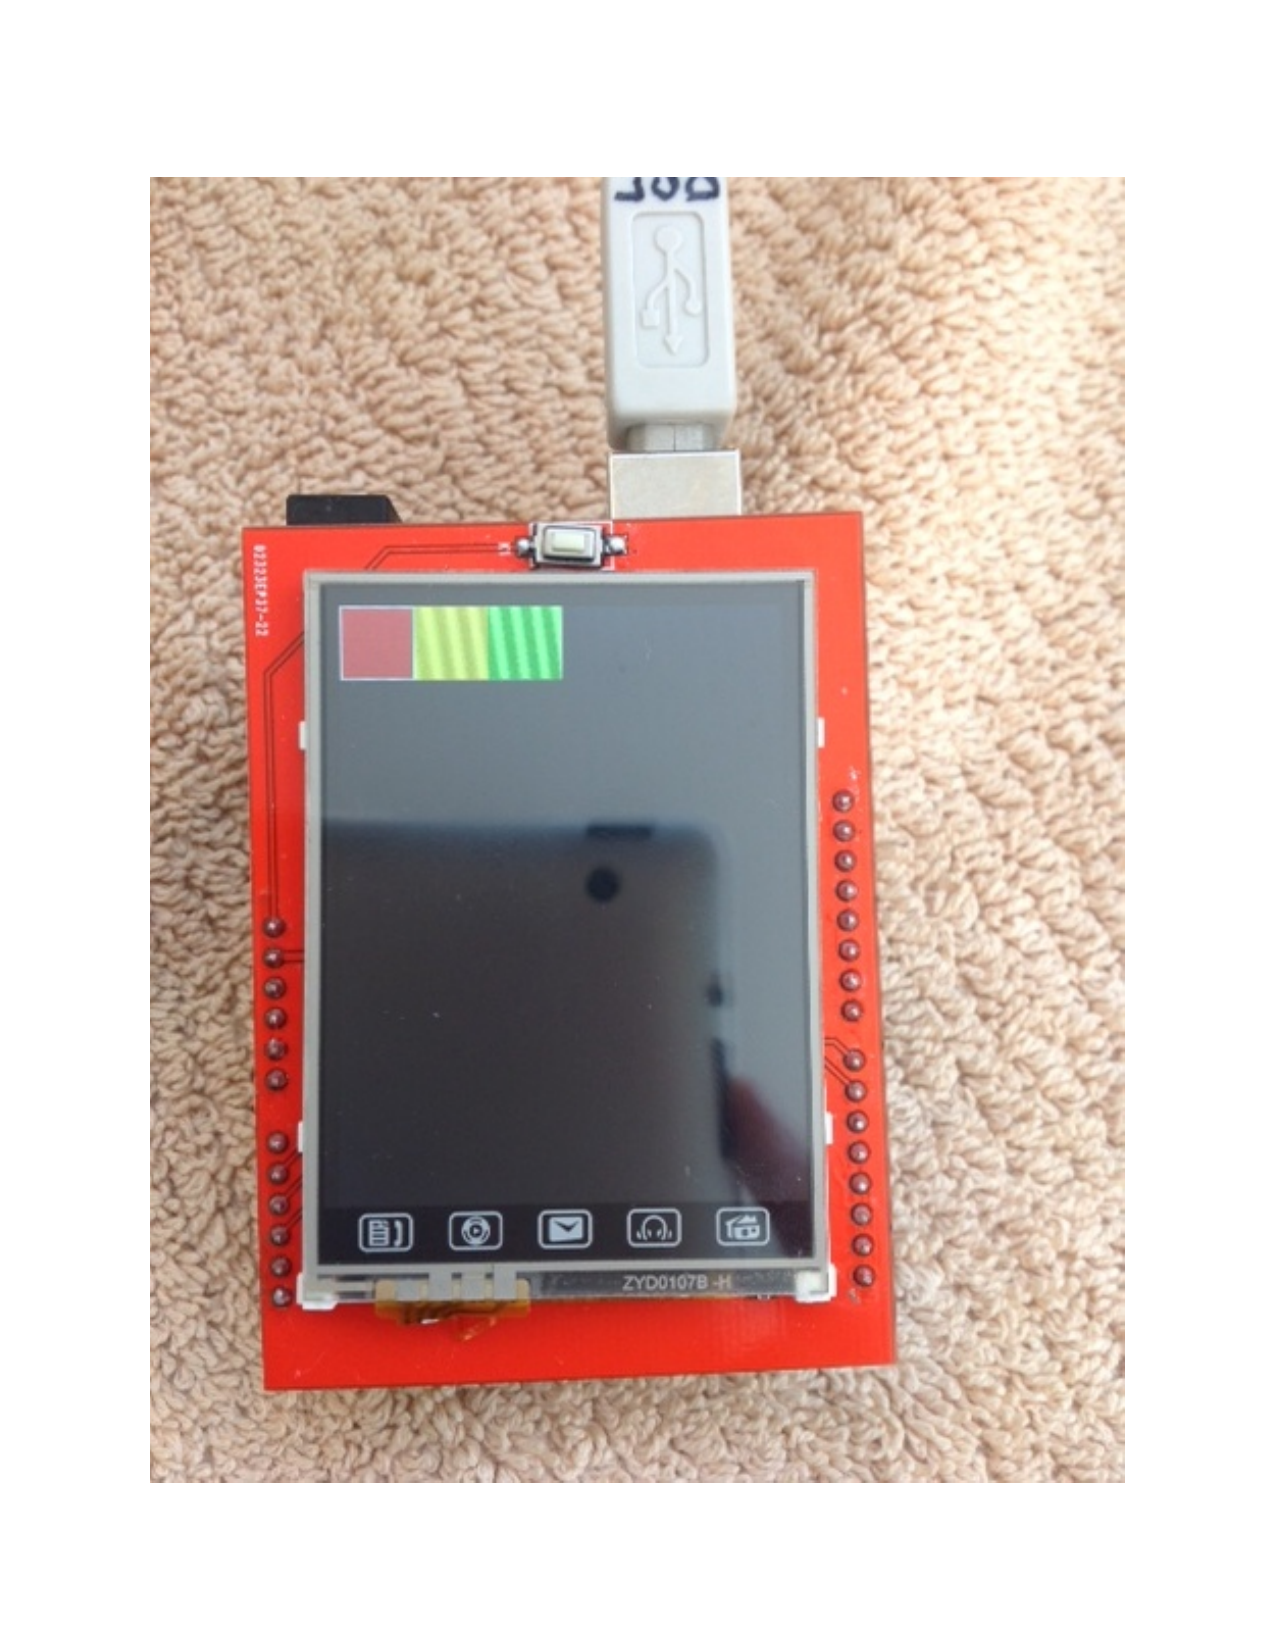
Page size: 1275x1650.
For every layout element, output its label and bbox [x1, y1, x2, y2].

picture [150, 177, 1125, 1483]
